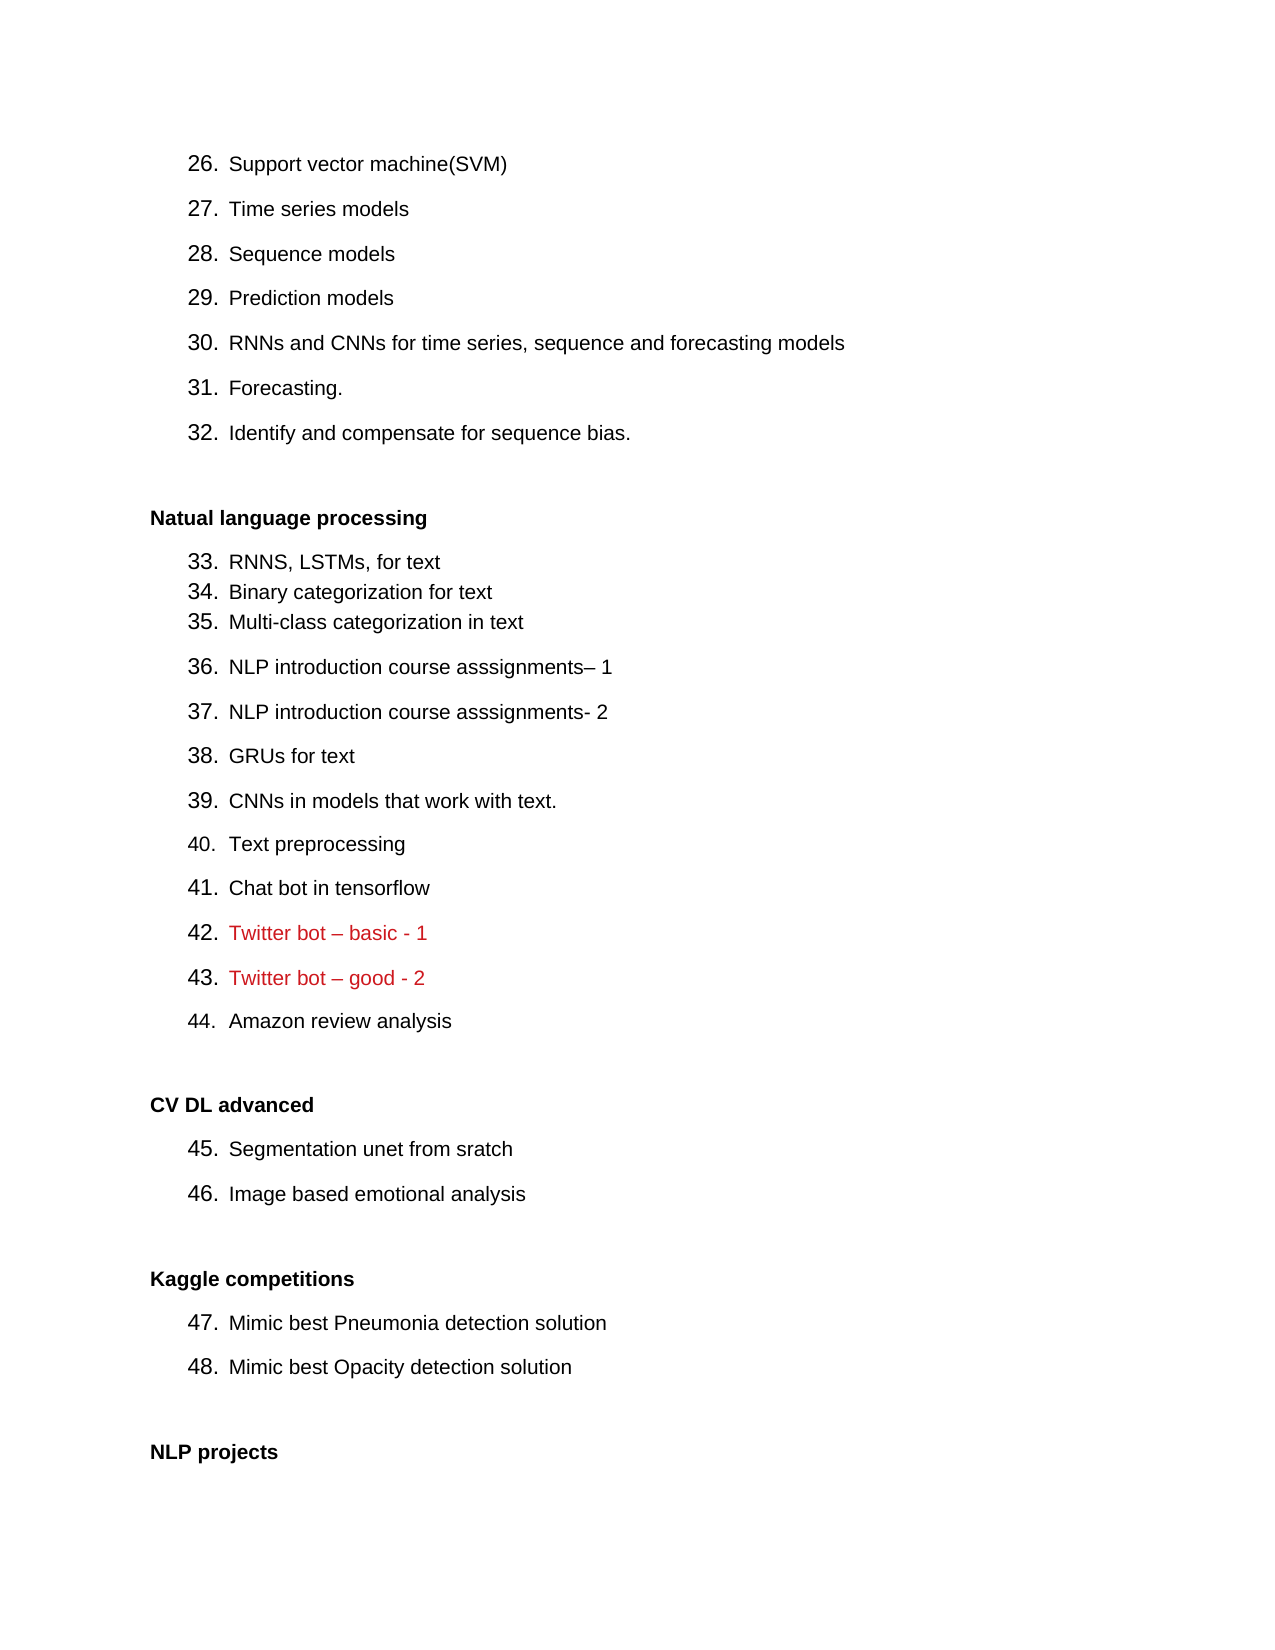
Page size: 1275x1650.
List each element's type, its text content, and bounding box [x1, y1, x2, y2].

list RNNs and CNNs for time series, sequence and forecasting models [187, 329, 1125, 356]
list Multi-class categorization in text [187, 608, 1125, 634]
list CNNs in models that work with text. [187, 787, 1125, 814]
list Chat bot in tensorflow [187, 874, 1125, 901]
text Natual language processing [150, 506, 1125, 529]
list Time series models [187, 195, 1125, 221]
list Prediction models [187, 284, 1125, 311]
list NLP introduction course asssignments– 1 [187, 653, 1125, 679]
list Forecasting. [187, 374, 1125, 400]
list Sequence models [187, 239, 1125, 266]
list NLP introduction course asssignments- 2 [187, 698, 1125, 724]
list GRUs for text [187, 742, 1125, 769]
text Kaggle competitions [150, 1266, 1125, 1290]
text CV DL advanced [150, 1093, 1125, 1117]
list Text preprocessing [187, 832, 1125, 856]
list Image based emotional analysis [187, 1179, 1125, 1206]
list RNNS, LSTMs, for text [187, 548, 1125, 574]
list Identify and compensate for sequence bias. [187, 419, 1125, 445]
text NLP projects [150, 1440, 1125, 1464]
list Twitter bot – good - 2 [187, 964, 1125, 990]
list Mimic best Opacity detection solution [187, 1353, 1125, 1380]
list Binary categorization for text [187, 578, 1125, 604]
list Mimic best Pneumonia detection solution [187, 1308, 1125, 1335]
list Twitter bot – basic - 1 [187, 919, 1125, 945]
list Support vector machine(SVM) [187, 150, 1125, 176]
list Amazon review analysis [187, 1008, 1125, 1032]
list Segmentation unet from sratch [187, 1135, 1125, 1161]
